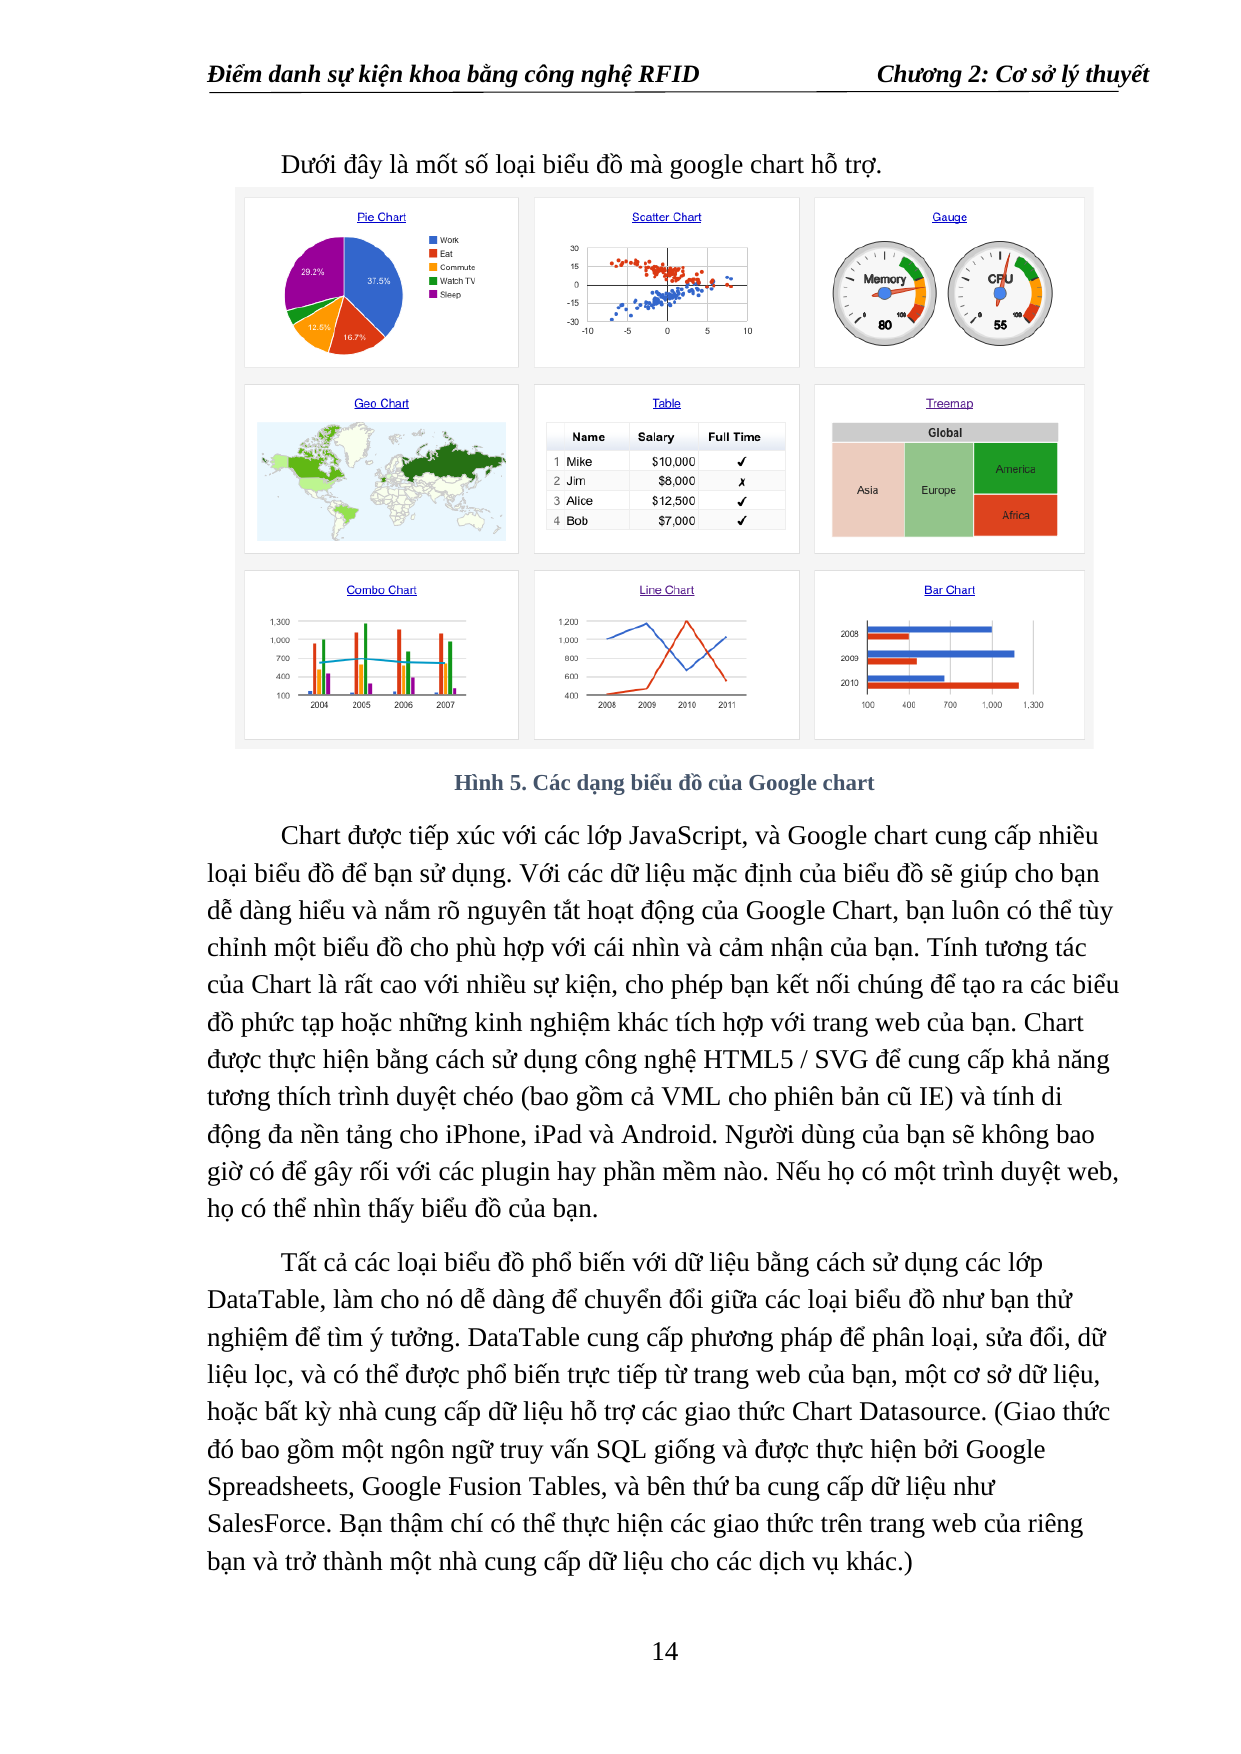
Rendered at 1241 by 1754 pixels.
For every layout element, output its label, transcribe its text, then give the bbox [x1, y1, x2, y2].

list Dưới đây là mốt số loại biểu đồ mà google chart hỗ trợ. [207, 148, 1122, 179]
picture [235, 187, 1094, 749]
list Tất cả các loại biểu đồ phổ biến với dữ liệu bằng cách sử dụng các lớp DataTable, làm cho nó dễ dàng để chuyển đổi giữa các loại biểu đồ như bạn thử nghiệm để tìm ý tưởng. DataTable cung cấp phương pháp để phân loại, sửa đổi, dữ liệu lọc, và có thể được phổ biến trực tiếp từ trang web của bạn, một cơ sở dữ liệu, hoặc bất kỳ nhà cung cấp dữ liệu hỗ trợ các giao thức Chart Datasource. (Giao thức đó bao gồm một ngôn ngữ truy vấn SQL giống và được thực hiện bởi Google Spreadsheets, Google Fusion Tables, và bên thứ ba cung cấp dữ liệu như SalesForce. Bạn thậm chí có thể thực hiện các giao thức trên trang web của riêng bạn và trở thành một nhà cung cấp dữ liệu cho các dịch vụ khác.) [207, 1246, 1122, 1576]
